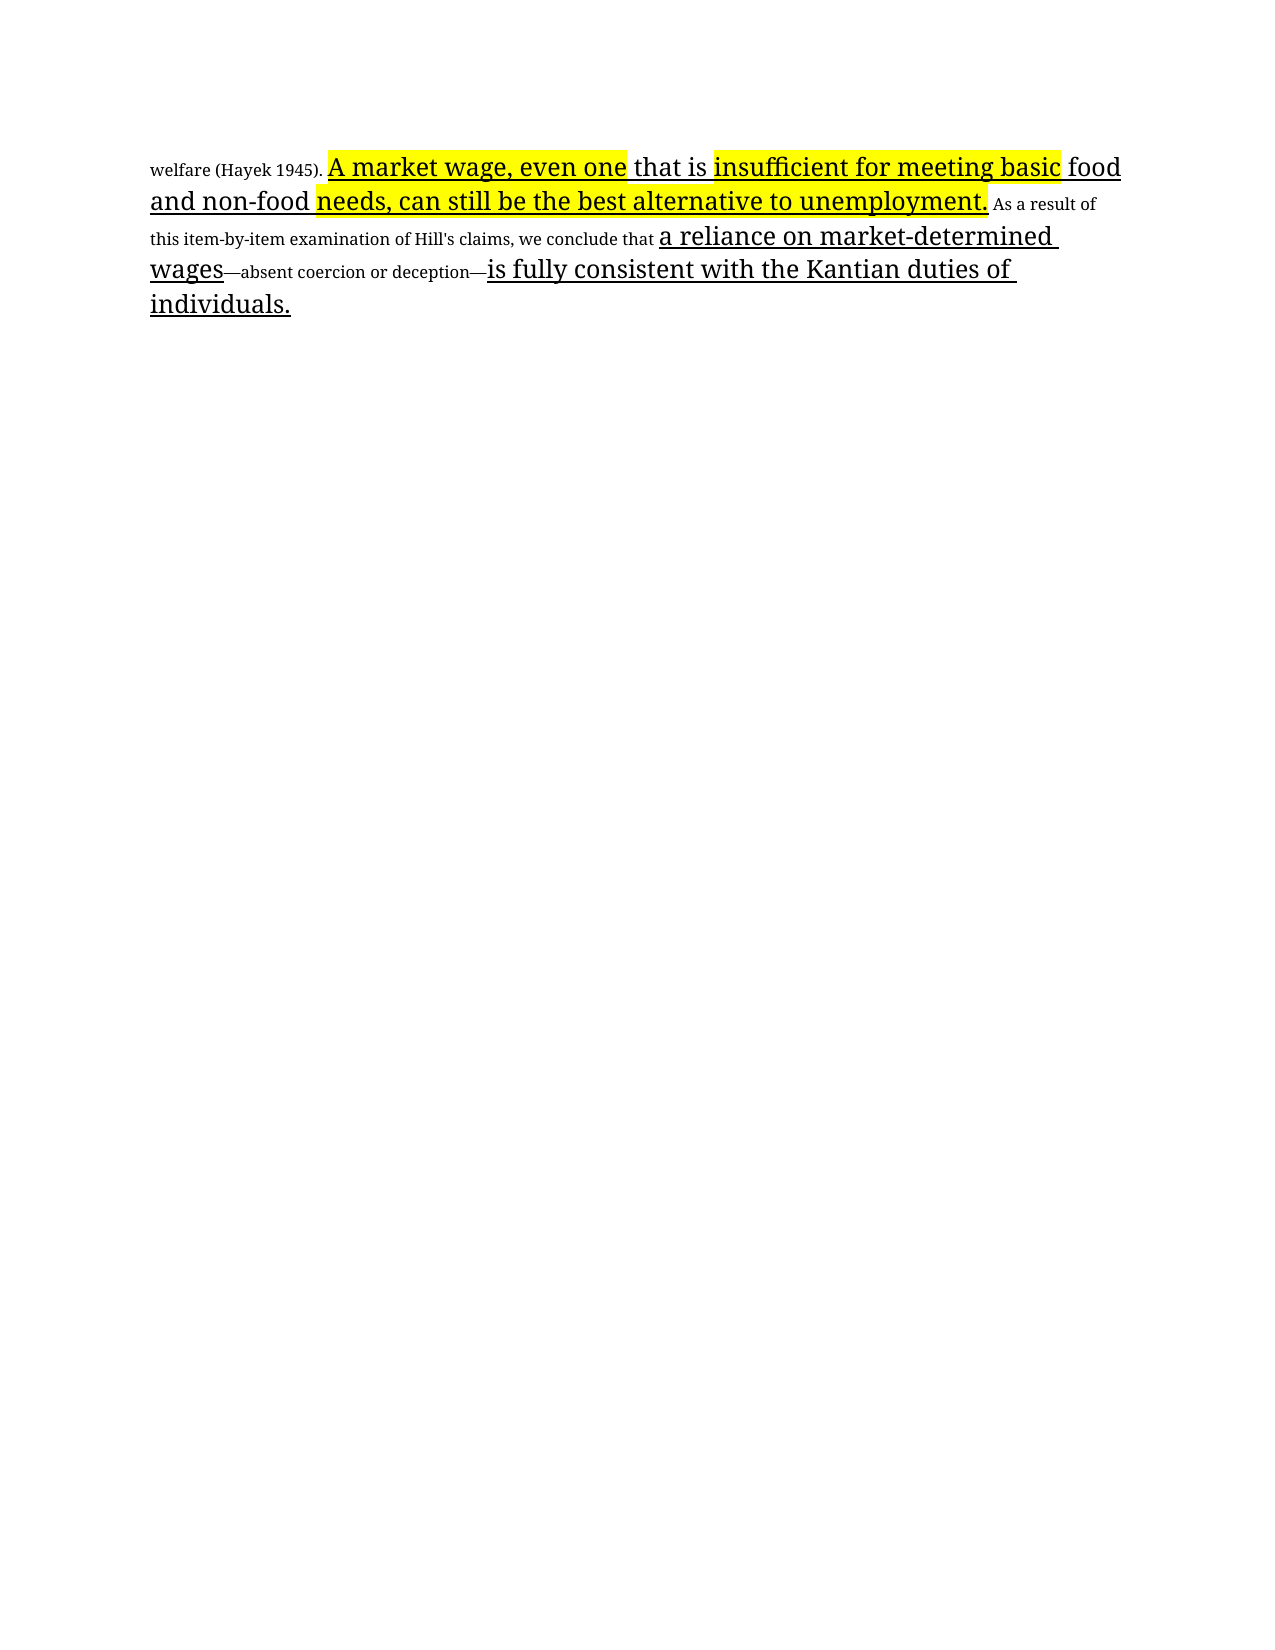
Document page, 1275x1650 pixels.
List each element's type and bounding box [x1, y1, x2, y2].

text [150, 150, 1125, 320]
